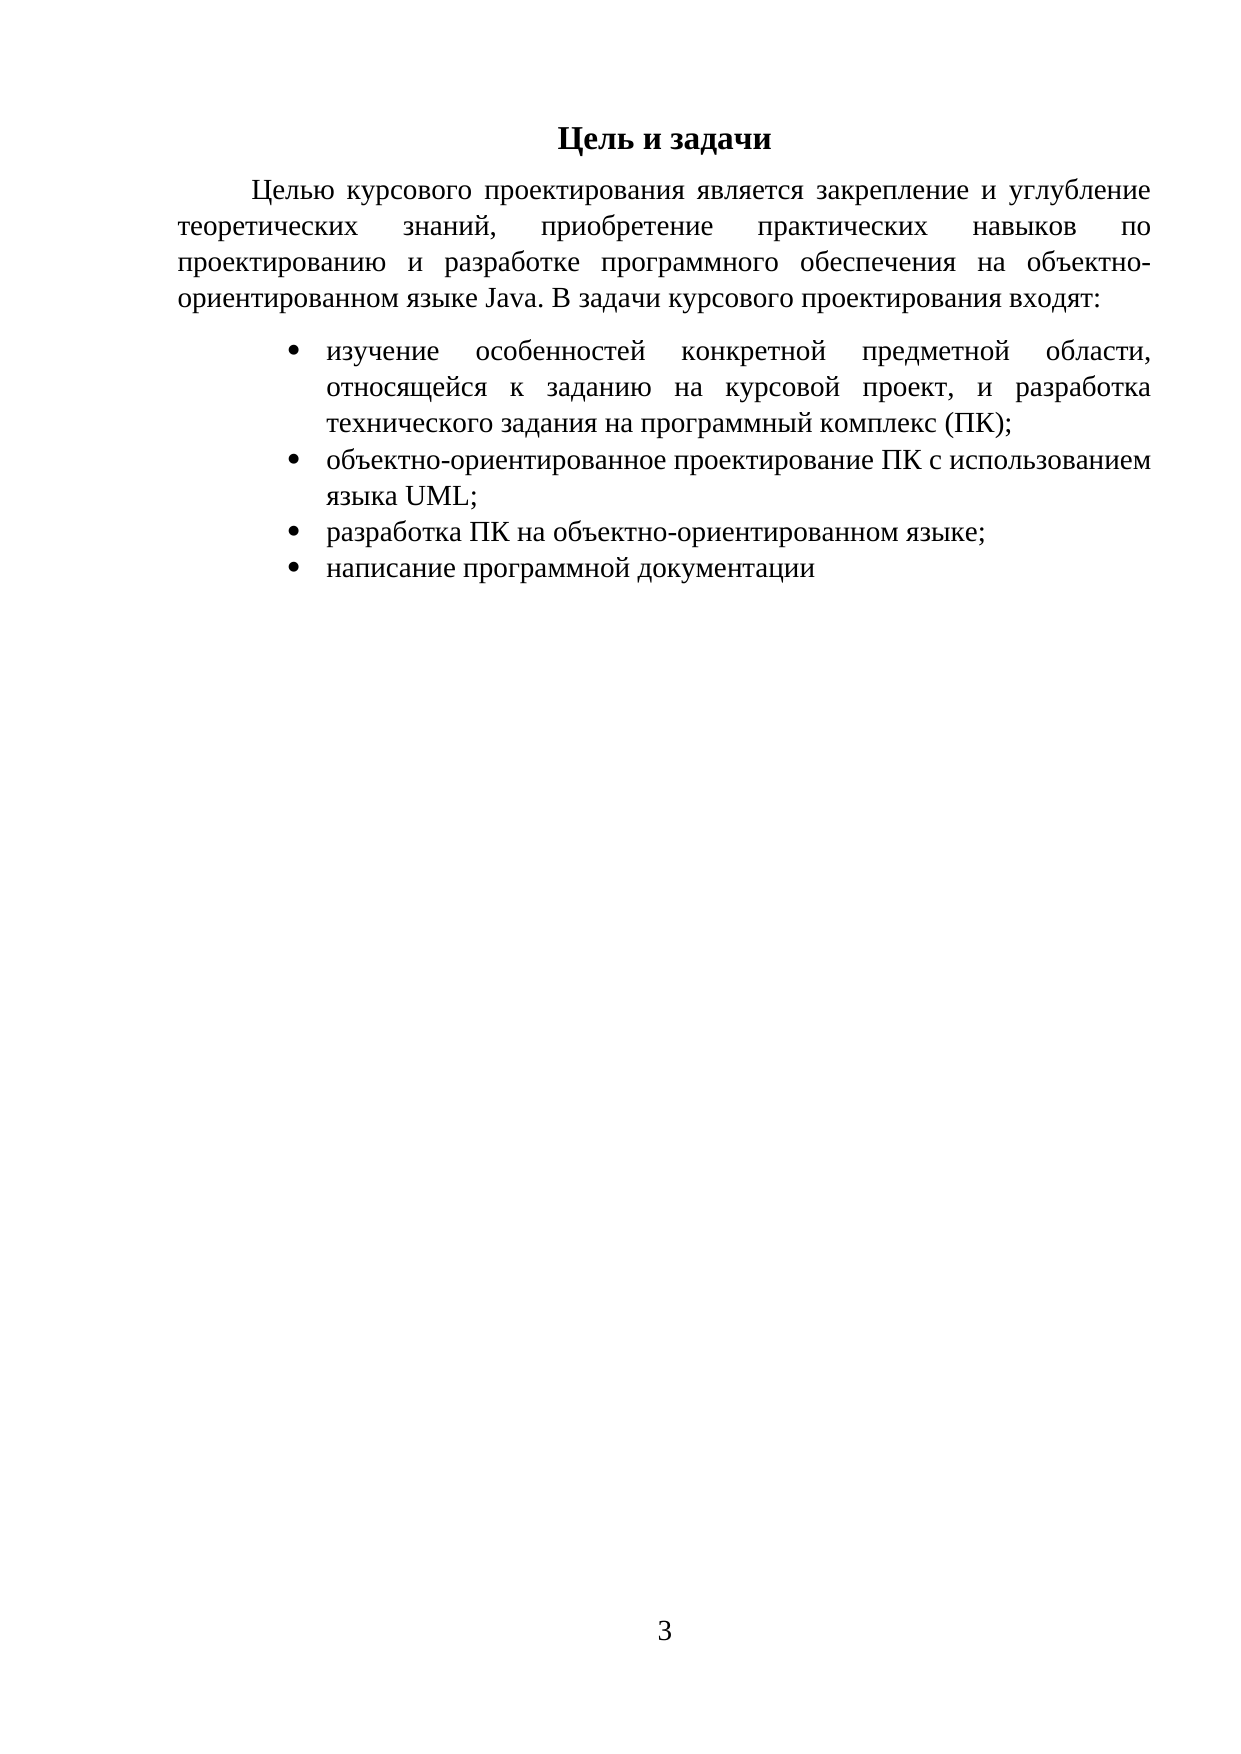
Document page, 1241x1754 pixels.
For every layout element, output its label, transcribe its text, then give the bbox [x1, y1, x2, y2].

subtitle Цель и задачи [177, 118, 1152, 156]
text Целью курсового проектирования является закрепление и углубление теоретических знаний, приобретение практических навыков по проектированию и разработке программного обеспечения на объектно-ориентированном языке Java. В задачи курсового проектирования входят: [177, 172, 1152, 314]
list объектно-ориентированное проектирование ПК с использованием языка UML; [288, 442, 1152, 512]
list написание программной документации [288, 550, 1152, 584]
list изучение особенностей конкретной предметной области, относящейся к заданию на курсовой проект, и разработка технического задания на программный комплекс (ПК); [288, 333, 1152, 439]
list разработка ПК на объектно-ориентированном языке; [288, 514, 1152, 548]
